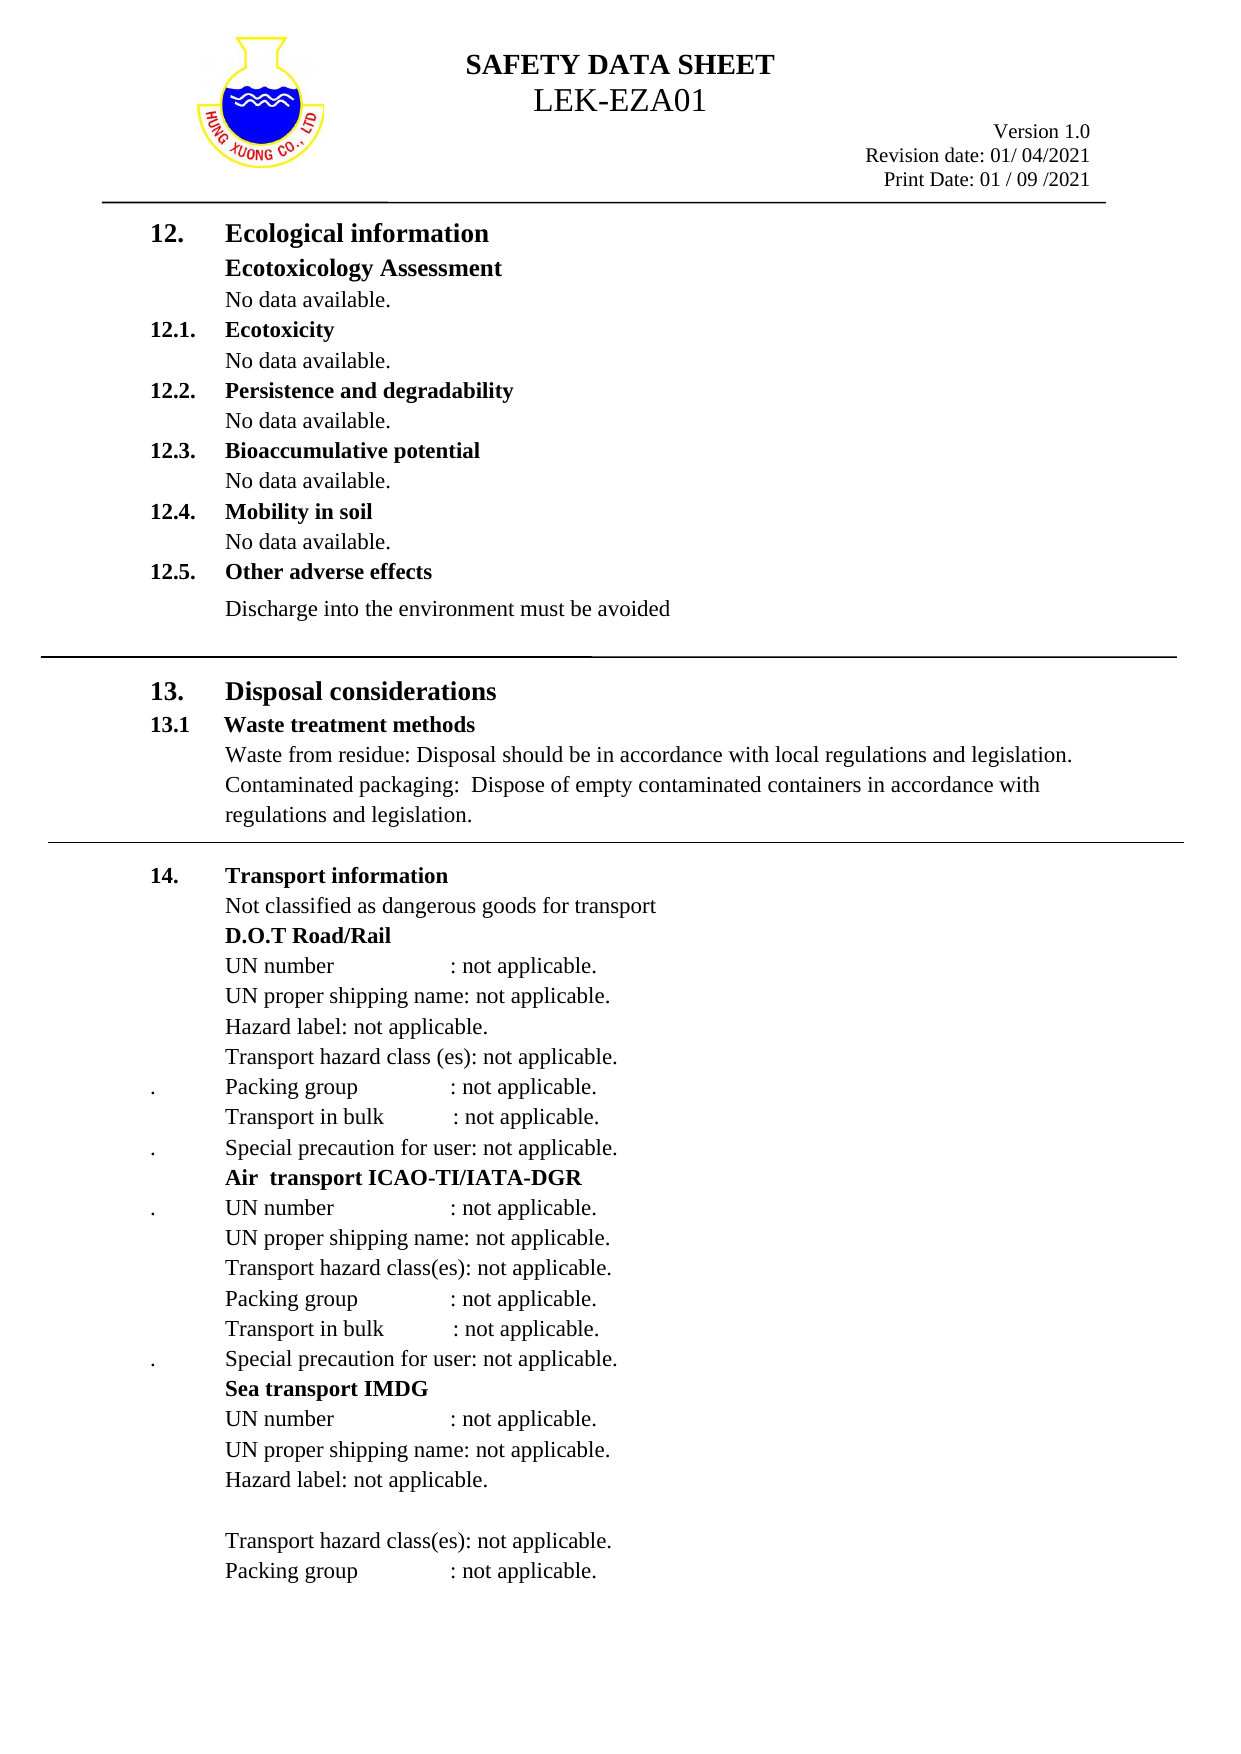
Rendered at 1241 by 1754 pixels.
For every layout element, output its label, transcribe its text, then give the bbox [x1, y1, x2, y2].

text Hazard label: not applicable. [150, 1466, 1090, 1492]
text 12.4. Mobility in soil [150, 498, 1090, 524]
text Transport in bulk : not applicable. [150, 1103, 1090, 1130]
text Hazard label: not applicable. [150, 1013, 1090, 1039]
text 12. Ecological information [150, 217, 1090, 248]
text Waste from residue: Disposal should be in accordance with local regulations and legislation. [150, 741, 1090, 767]
text Sea transport IMDG [150, 1375, 1090, 1402]
text D.O.T Road/Rail [150, 922, 1090, 948]
text Contaminated packaging: Dispose of empty contaminated containers in accordance with [150, 771, 1090, 797]
text 12.2. Persistence and degradability [150, 377, 1090, 403]
text regulations and legislation. [150, 801, 1090, 828]
text 14. Transport information [150, 862, 1090, 888]
text No data available. [150, 286, 1090, 313]
text Packing group : not applicable. [150, 1284, 1090, 1311]
text Transport in bulk : not applicable. [150, 1315, 1090, 1341]
text UN proper shipping name: not applicable. [150, 1224, 1090, 1251]
text . Packing group : not applicable. [150, 1073, 1090, 1099]
text 12.3. Bioaccumulative potential [150, 437, 1090, 464]
text No data available. [150, 528, 1090, 554]
text 12.1. Ecotoxicity [150, 317, 1090, 343]
text Not classified as dangerous goods for transport [150, 892, 1090, 918]
text Discharge into the environment must be avoided [150, 588, 1090, 624]
text Ecotoxicology Assessment [150, 253, 1090, 282]
text Packing group : not applicable. [150, 1557, 1090, 1583]
text UN number : not applicable. [150, 952, 1090, 979]
picture [197, 37, 325, 168]
text UN number : not applicable. [150, 1405, 1090, 1432]
text UN proper shipping name: not applicable. [150, 1436, 1090, 1462]
text 12.5. Other adverse effects [150, 558, 1090, 584]
text Transport hazard class (es): not applicable. [150, 1043, 1090, 1069]
text Transport hazard class(es): not applicable. [150, 1527, 1090, 1553]
text 13.1 Waste treatment methods [150, 711, 1090, 737]
text Transport hazard class(es): not applicable. [150, 1254, 1090, 1281]
text 13. Disposal considerations [150, 675, 1090, 706]
text UN proper shipping name: not applicable. [150, 982, 1090, 1009]
text No data available. [150, 347, 1090, 373]
text No data available. [150, 468, 1090, 494]
text Air transport ICAO-TI/IATA-DGR [150, 1164, 1090, 1190]
text . UN number : not applicable. [150, 1194, 1090, 1220]
text . Special precaution for user: not applicable. [150, 1133, 1090, 1160]
text No data available. [150, 407, 1090, 433]
text . Special precaution for user: not applicable. [150, 1345, 1090, 1371]
